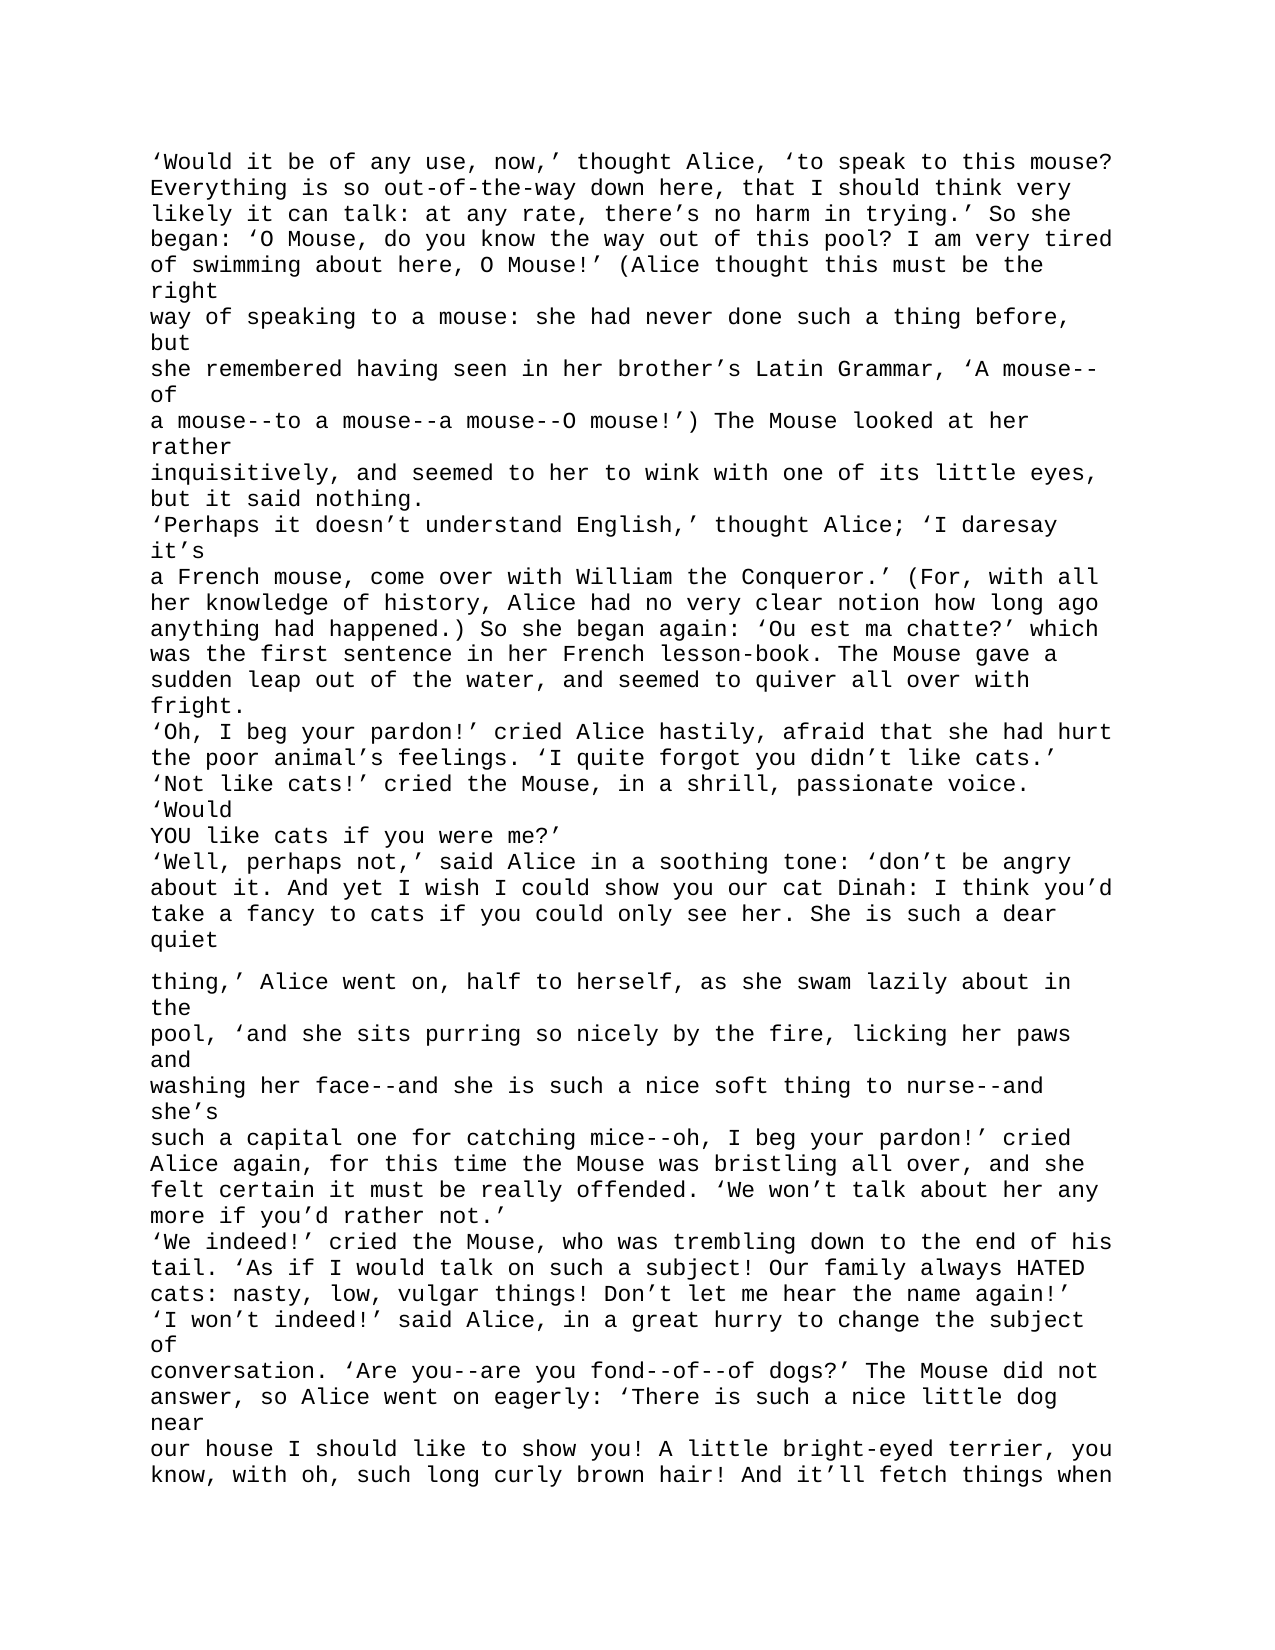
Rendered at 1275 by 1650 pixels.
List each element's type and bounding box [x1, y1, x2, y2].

text [150, 971, 1125, 1489]
text [150, 150, 1125, 954]
